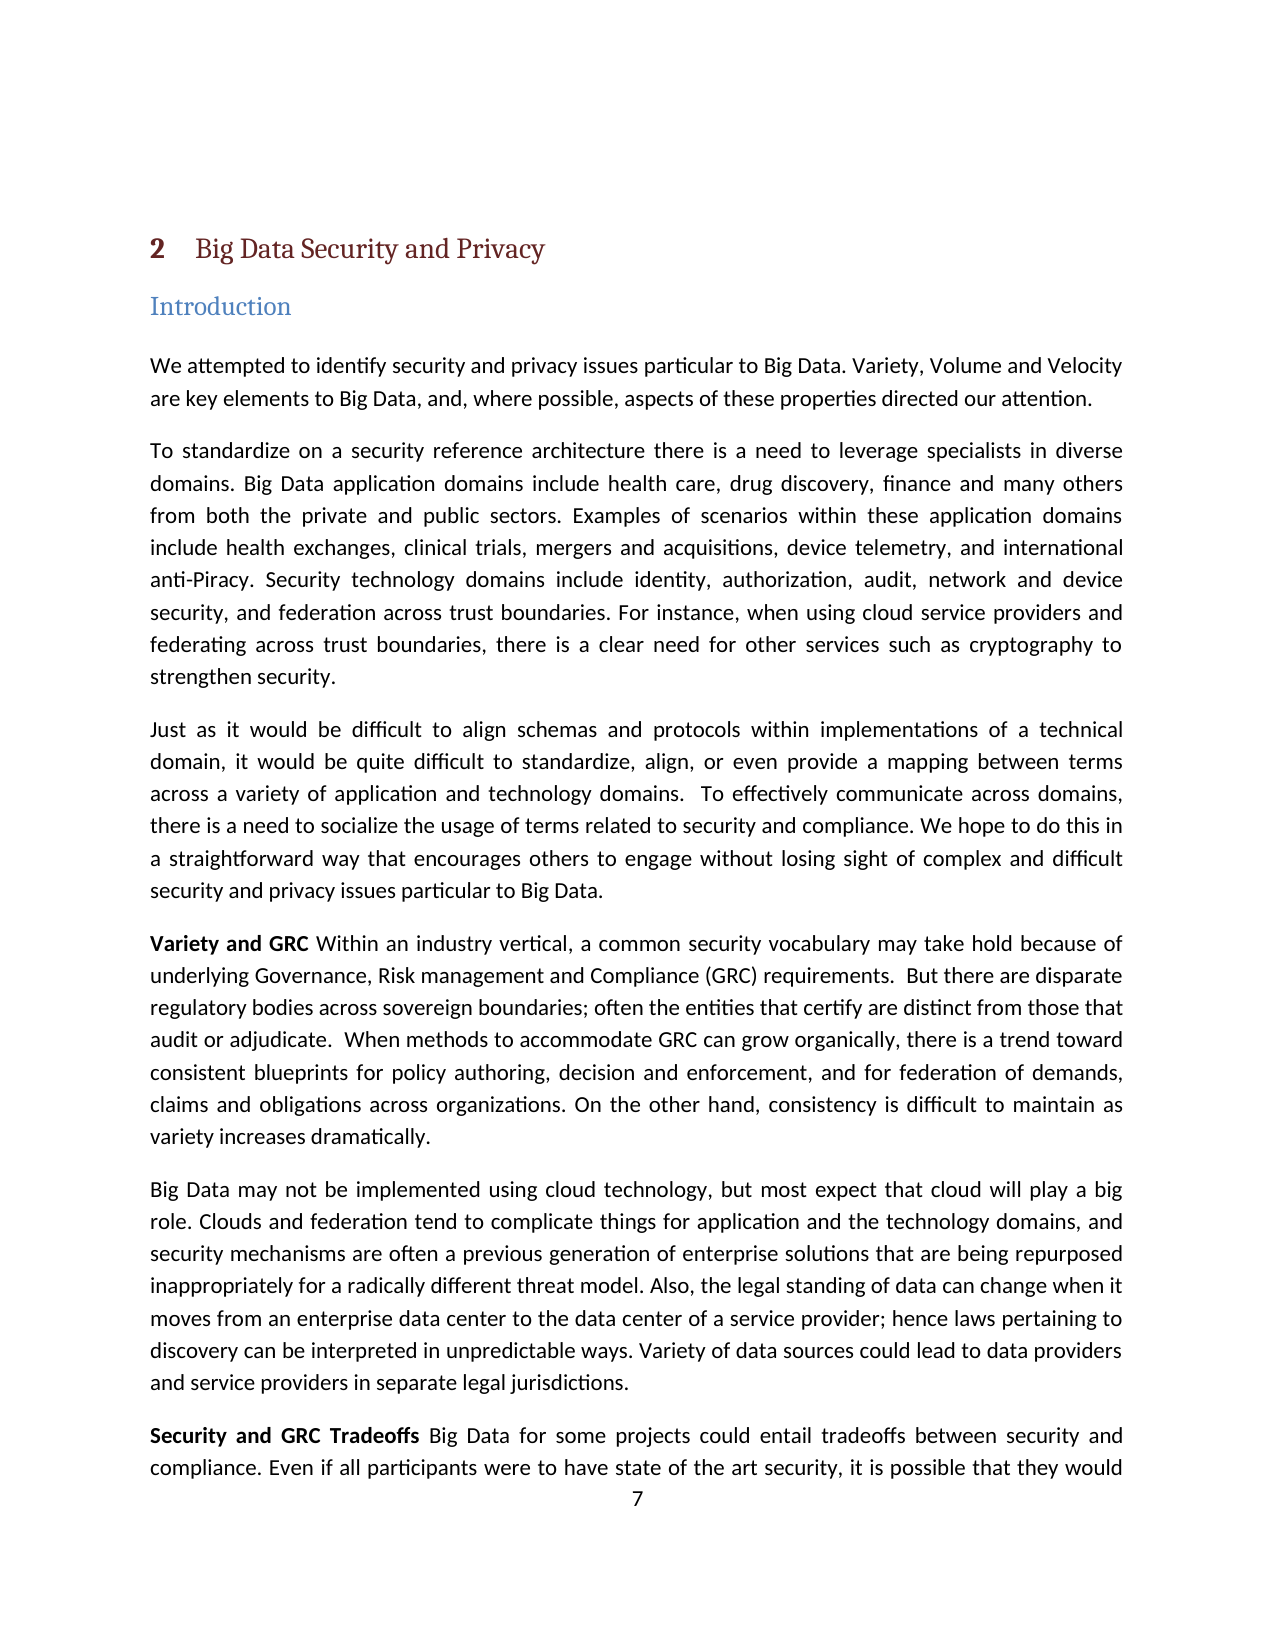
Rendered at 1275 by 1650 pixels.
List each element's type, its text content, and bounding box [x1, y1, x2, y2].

text We attempted to identify security and privacy issues particular to Big Data. Variety, Volume and Velocity are key elements to Big Data, and, where possible, aspects of these properties directed our attention. [150, 351, 1125, 412]
subtitle Big Data Security and Privacy [150, 232, 1125, 266]
text Big Data may not be implemented using cloud technology, but most expect that cloud will play a big role. Clouds and federation tend to complicate things for application and the technology domains, and security mechanisms are often a previous generation of enterprise solutions that are being repurposed inappropriately for a radically different threat model. Also, the legal standing of data can change when it moves from an enterprise data center to the data center of a service provider; hence laws pertaining to discovery can be interpreted in unpredictable ways. Variety of data sources could lead to data providers and service providers in separate legal jurisdictions. [150, 1175, 1125, 1396]
text Just as it would be difficult to align schemas and protocols within implementations of a technical domain, it would be quite difficult to standardize, align, or even provide a mapping between terms across a variety of application and technology domains. To effectively communicate across domains, there is a need to socialize the usage of terms related to security and compliance. We hope to do this in a straightforward way that encourages others to engage without losing sight of complex and difficult security and privacy issues particular to Big Data. [150, 715, 1125, 904]
text To standardize on a security reference architecture there is a need to leverage specialists in diverse domains. Big Data application domains include health care, drug discovery, finance and many others from both the private and public sectors. Examples of scenarios within these application domains include health exchanges, clinical trials, mergers and acquisitions, device telemetry, and international anti-Piracy. Security technology domains include identity, authorization, audit, network and device security, and federation across trust boundaries. For instance, when using cloud service providers and federating across trust boundaries, there is a clear need for other services such as cryptography to strengthen security. [150, 437, 1125, 690]
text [150, 1421, 1125, 1481]
subtitle Introduction [150, 291, 1125, 322]
text Variety and GRC Within an industry vertical, a common security vocabulary may take hold because of underlying Governance, Risk management and Compliance (GRC) requirements. But there are disparate regulatory bodies across sovereign boundaries; often the entities that certify are distinct from those that audit or adjudicate. When methods to accommodate GRC can grow organically, there is a trend toward consistent blueprints for policy authoring, decision and enforcement, and for federation of demands, claims and obligations across organizations. On the other hand, consistency is difficult to maintain as variety increases dramatically. [150, 929, 1125, 1150]
